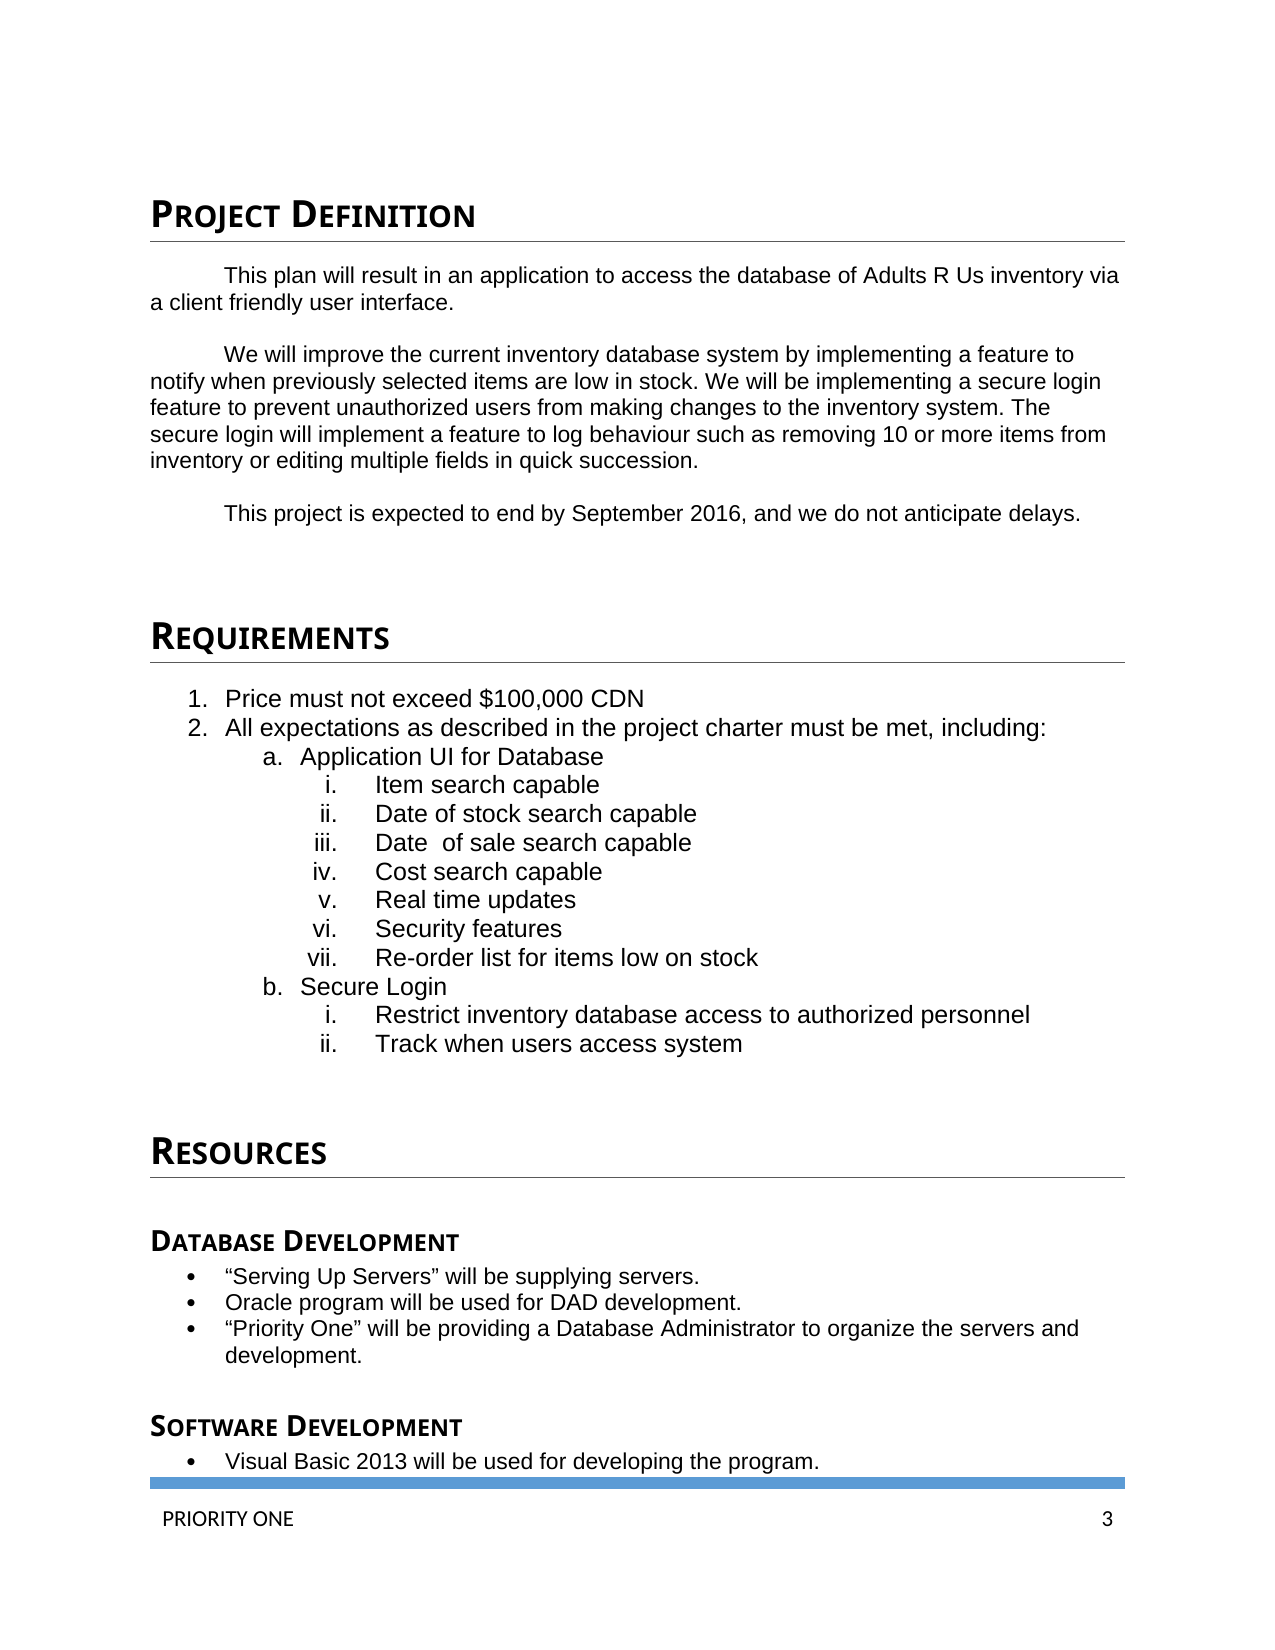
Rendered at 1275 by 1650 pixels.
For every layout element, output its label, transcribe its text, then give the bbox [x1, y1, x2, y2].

subtitle Software Development [150, 1406, 1125, 1445]
subtitle Requirements [150, 609, 1125, 662]
list Oracle program will be used for DAD development. [187, 1289, 1125, 1315]
list “Priority One” will be providing a Database Administrator to organize the servers and development. [187, 1315, 1125, 1368]
list Security features [337, 914, 1125, 943]
list Price must not exceed $100,000 CDN [187, 684, 1125, 713]
list Restrict inventory database access to authorized personnel [150, 1000, 1125, 1029]
list Cost search capable [337, 857, 1125, 885]
text We will improve the current inventory database system by implementing a feature to notify when previously selected items are low in stock. We will be implementing a secure login feature to prevent unauthorized users from making changes to the inventory system. The secure login will implement a feature to log behaviour such as removing 10 or more items from inventory or editing multiple fields in quick succession. [150, 341, 1125, 473]
subtitle Database Development [150, 1220, 1125, 1259]
list Track when users access system [150, 1029, 1125, 1058]
subtitle Resources [150, 1124, 1125, 1177]
list Visual Basic 2013 will be used for developing the program. [187, 1448, 1125, 1475]
subtitle Project Definition [150, 187, 1125, 241]
list Real time updates [337, 885, 1125, 914]
list Secure Login [262, 972, 1125, 1000]
list Date of stock search capable [337, 799, 1125, 828]
list Date of sale search capable [337, 828, 1125, 857]
text This project is expected to end by September 2016, and we do not anticipate delays. [150, 499, 1125, 526]
list Item search capable [337, 770, 1125, 799]
text This plan will result in an application to access the database of Adults R Us inventory via a client friendly user interface. [150, 262, 1125, 315]
list Re-order list for items low on stock [337, 943, 1125, 972]
list All expectations as described in the project charter must be met, including: [187, 713, 1125, 742]
list “Serving Up Servers” will be supplying servers. [187, 1263, 1125, 1289]
list Application UI for Database [262, 742, 1125, 770]
